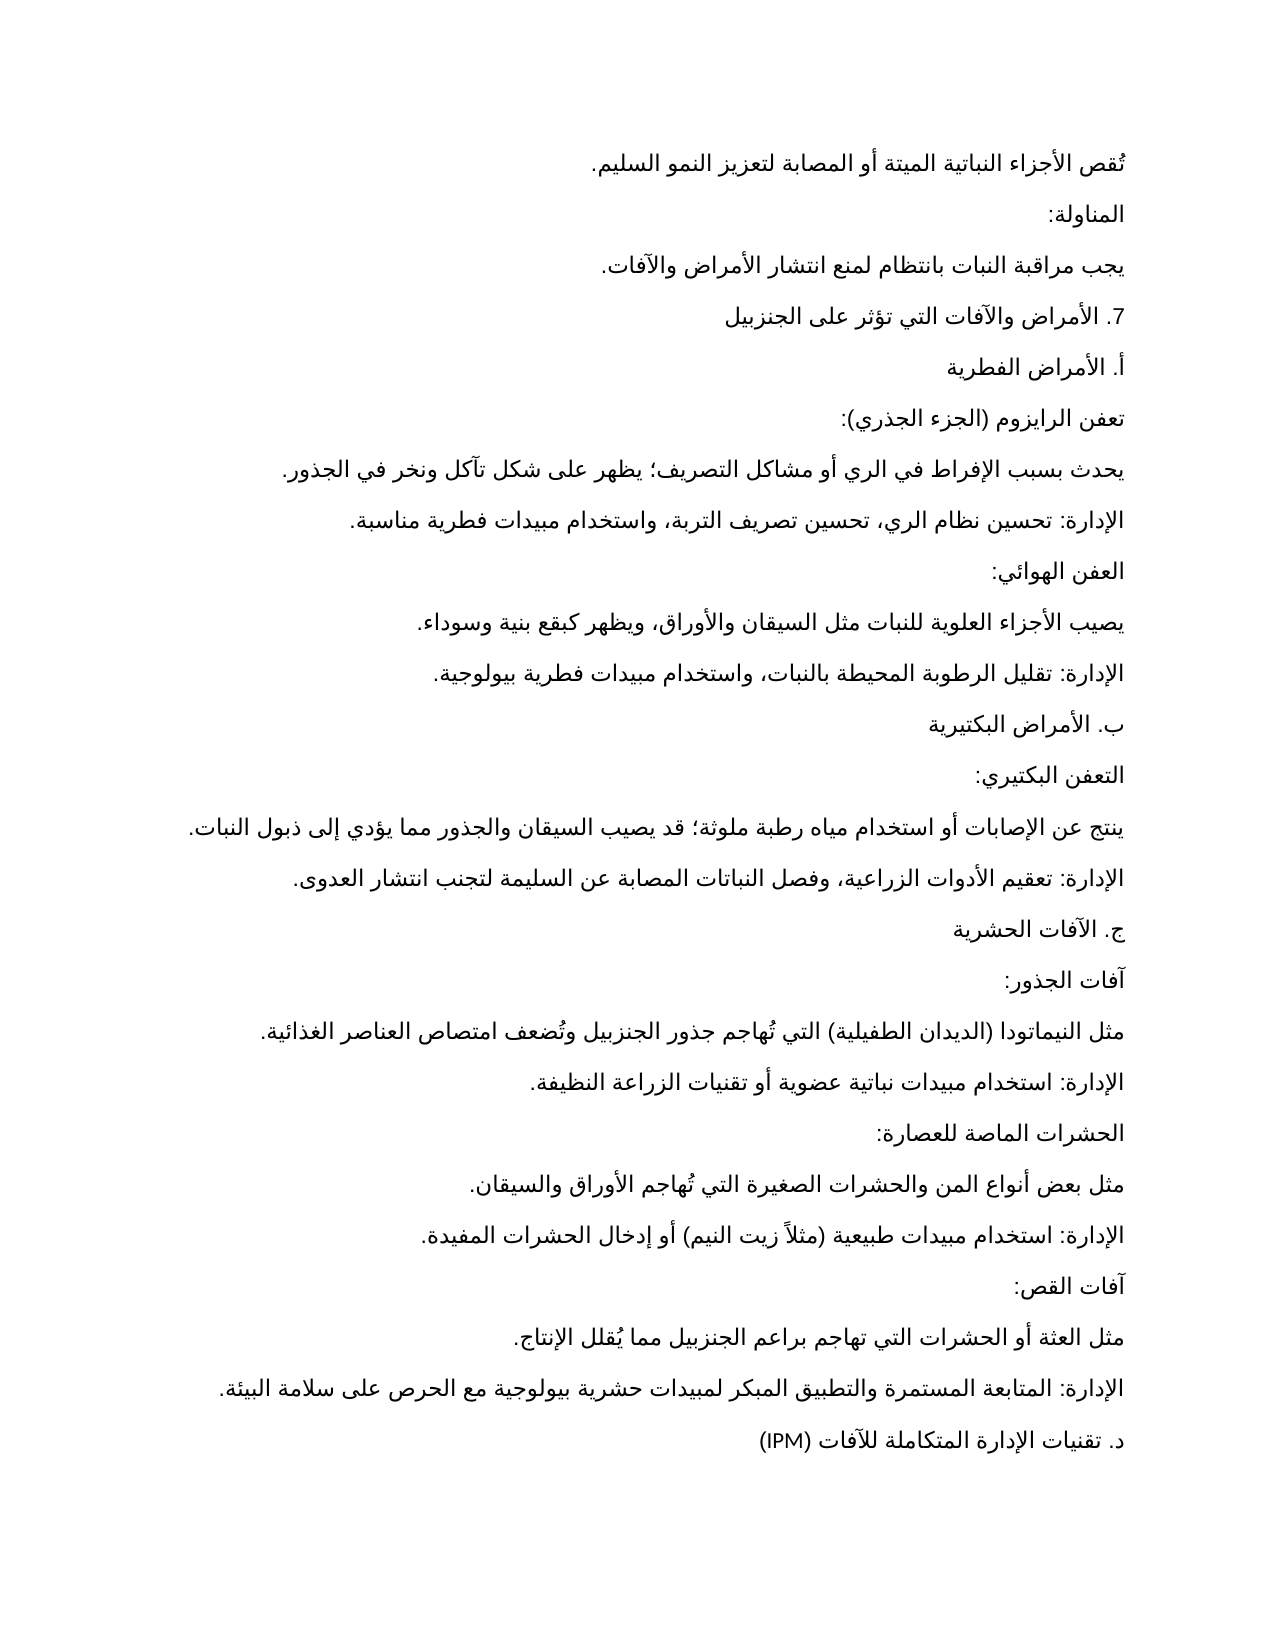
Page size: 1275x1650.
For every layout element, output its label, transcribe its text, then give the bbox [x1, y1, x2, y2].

text الإدارة: تقليل الرطوبة المحيطة بالنبات، واستخدام مبيدات فطرية بيولوجية. [150, 660, 1125, 687]
text التعفن البكتيري: [150, 762, 1125, 789]
text الحشرات الماصة للعصارة: [150, 1120, 1125, 1146]
text تعفن الرايزوم (الجزء الجذري): [150, 405, 1125, 432]
text ج. الآفات الحشرية [150, 916, 1125, 942]
text الإدارة: المتابعة المستمرة والتطبيق المبكر لمبيدات حشرية بيولوجية مع الحرص على سلامة البيئة. [150, 1375, 1125, 1401]
text مثل النيماتودا (الديدان الطفيلية) التي تُهاجم جذور الجنزبيل وتُضعف امتصاص العناصر الغذائية. [150, 1018, 1125, 1044]
text آفات القص: [150, 1273, 1125, 1299]
text تُقص الأجزاء النباتية الميتة أو المصابة لتعزيز النمو السليم. [150, 150, 1125, 176]
text الإدارة: استخدام مبيدات طبيعية (مثلاً زيت النيم) أو إدخال الحشرات المفيدة. [150, 1222, 1125, 1248]
text آفات الجذور: [150, 967, 1125, 993]
text العفن الهوائي: [150, 558, 1125, 585]
text يصيب الأجزاء العلوية للنبات مثل السيقان والأوراق، ويظهر كبقع بنية وسوداء. [150, 609, 1125, 636]
text مثل العثة أو الحشرات التي تهاجم براعم الجنزبيل مما يُقلل الإنتاج. [150, 1324, 1125, 1350]
text يجب مراقبة النبات بانتظام لمنع انتشار الأمراض والآفات. [150, 252, 1125, 278]
text الإدارة: تعقيم الأدوات الزراعية، وفصل النباتات المصابة عن السليمة لتجنب انتشار العدوى. [150, 864, 1125, 891]
text أ. الأمراض الفطرية [150, 354, 1125, 381]
text 7. الأمراض والآفات التي تؤثر على الجنزبيل [150, 303, 1125, 329]
text يحدث بسبب الإفراط في الري أو مشاكل التصريف؛ يظهر على شكل تآكل ونخر في الجذور. [150, 456, 1125, 483]
text مثل بعض أنواع المن والحشرات الصغيرة التي تُهاجم الأوراق والسيقان. [150, 1171, 1125, 1197]
text ب. الأمراض البكتيرية [150, 711, 1125, 738]
text المناولة: [150, 201, 1125, 227]
text الإدارة: تحسين نظام الري، تحسين تصريف التربة، واستخدام مبيدات فطرية مناسبة. [150, 507, 1125, 534]
text د. تقنيات الإدارة المتكاملة للآفات (IPM) [150, 1426, 1125, 1454]
text الإدارة: استخدام مبيدات نباتية عضوية أو تقنيات الزراعة النظيفة. [150, 1069, 1125, 1095]
text ينتج عن الإصابات أو استخدام مياه رطبة ملوثة؛ قد يصيب السيقان والجذور مما يؤدي إلى ذبول النبات. [150, 813, 1125, 840]
